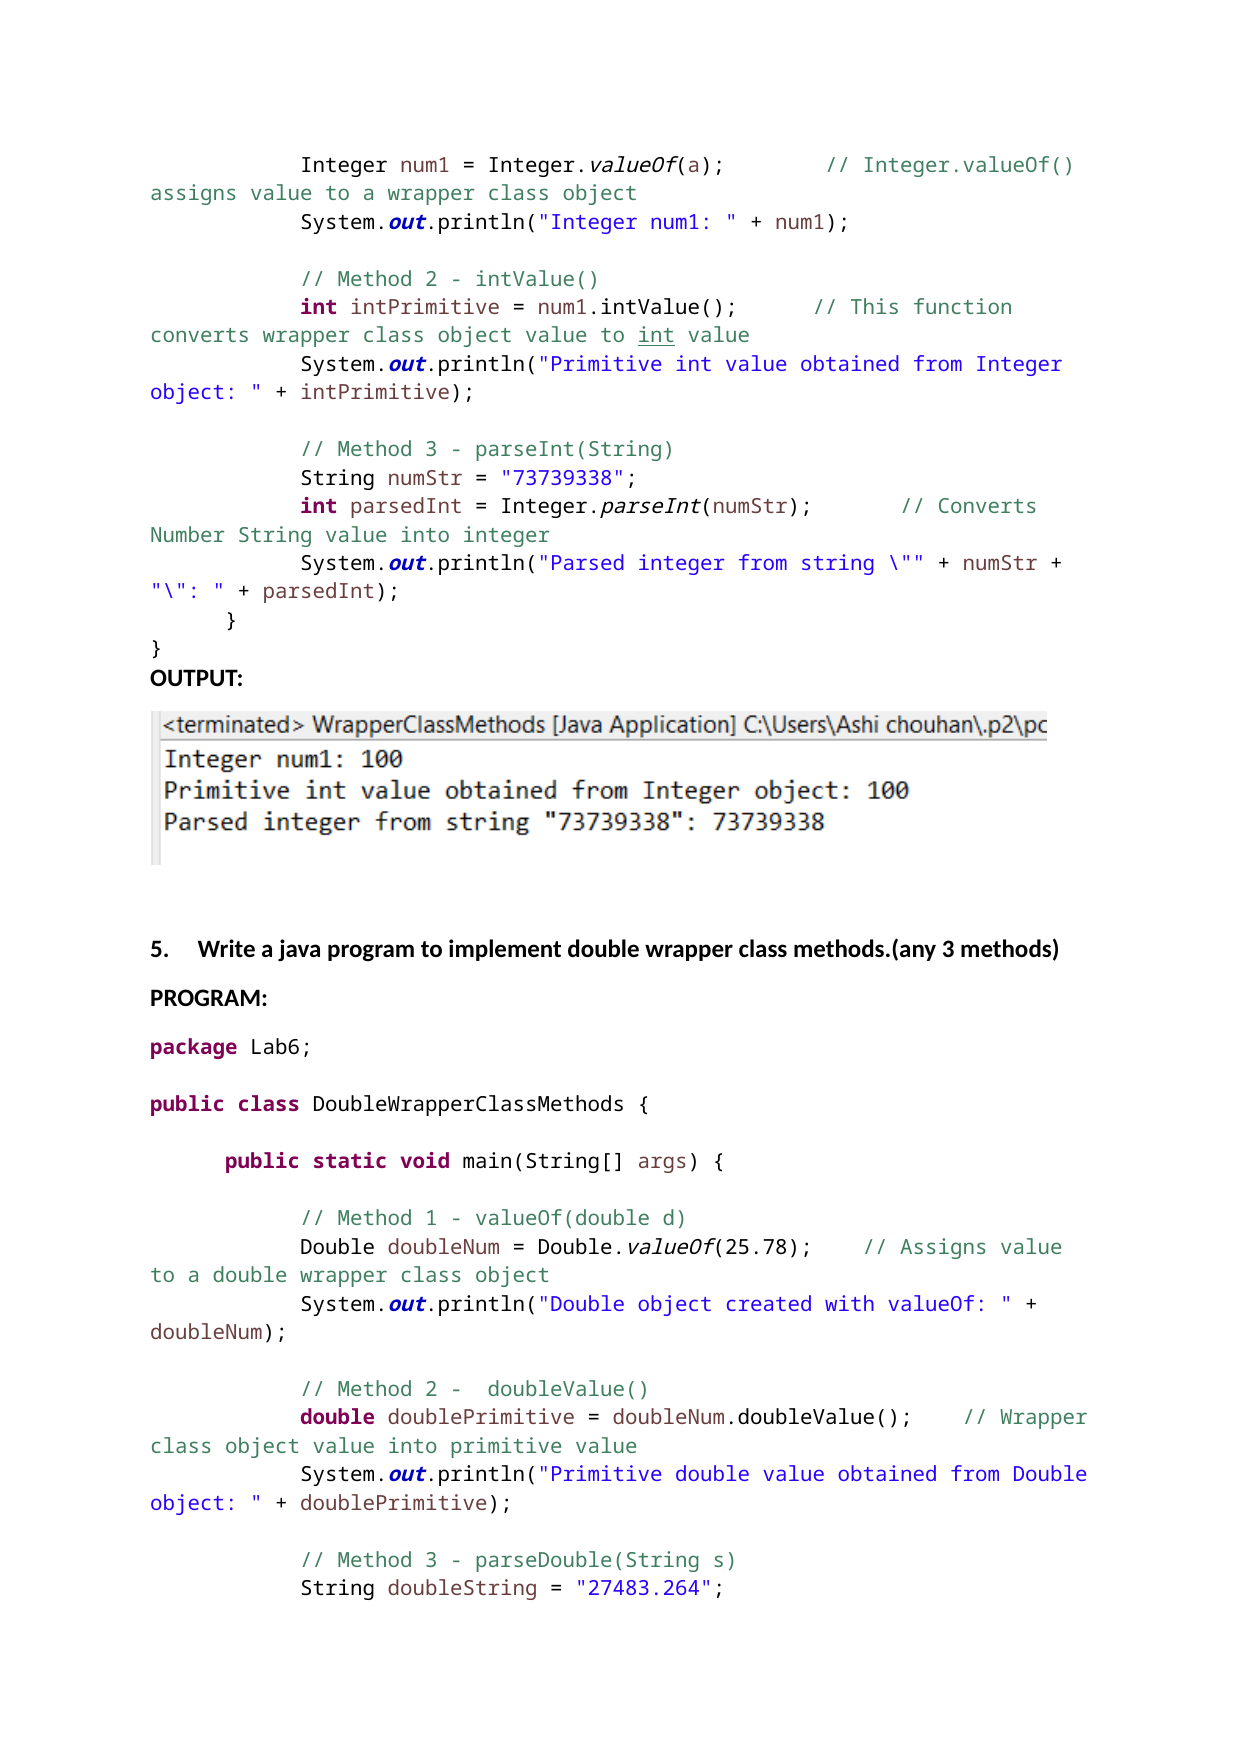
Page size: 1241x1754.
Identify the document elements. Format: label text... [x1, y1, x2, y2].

text // Method 3 - parseDouble(String s) [150, 1545, 1090, 1573]
text System.out.println("Double object created with valueOf: " + doubleNum); [150, 1289, 1090, 1346]
text // Method 2 - intValue() [150, 264, 1090, 292]
text double doublePrimitive = doubleNum.doubleValue(); // Wrapper class object value into primitive value [150, 1402, 1090, 1459]
text public static void main(String[] args) { [150, 1146, 1090, 1175]
text String doubleString = "27483.264"; [150, 1573, 1090, 1602]
text OUTPUT: [150, 662, 1090, 692]
text System.out.println("Parsed integer from string \"" + numStr + "\": " + parsedInt); [150, 548, 1090, 605]
text // Method 2 - doubleValue() [150, 1374, 1090, 1402]
text int intPrimitive = num1.intValue(); // This function converts wrapper class object value to int value [150, 292, 1090, 349]
text System.out.println("Integer num1: " + num1); [150, 207, 1090, 235]
picture [150, 711, 1047, 865]
text 5. Write a java program to implement double wrapper class methods.(any 3 methods) [150, 933, 1090, 963]
text // Method 1 - valueOf(double d) [150, 1203, 1090, 1232]
text } [150, 633, 1090, 662]
text // Method 3 - parseInt(String) [150, 434, 1090, 463]
text int parsedInt = Integer.parseInt(numStr); // Converts Number String value into integer [150, 491, 1090, 548]
text package Lab6; [150, 1032, 1090, 1061]
text } [150, 605, 1090, 633]
text PROGRAM: [150, 983, 1090, 1013]
text System.out.println("Primitive double value obtained from Double object: " + doublePrimitive); [150, 1459, 1090, 1516]
text Double doubleNum = Double.valueOf(25.78); // Assigns value to a double wrapper class object [150, 1232, 1090, 1289]
text System.out.println("Primitive int value obtained from Integer object: " + intPrimitive); [150, 349, 1090, 406]
text Integer num1 = Integer.valueOf(a); // Integer.valueOf() assigns value to a wrapper class object [150, 150, 1090, 207]
text public class DoubleWrapperClassMethods { [150, 1089, 1090, 1117]
text String numStr = "73739338"; [150, 463, 1090, 491]
